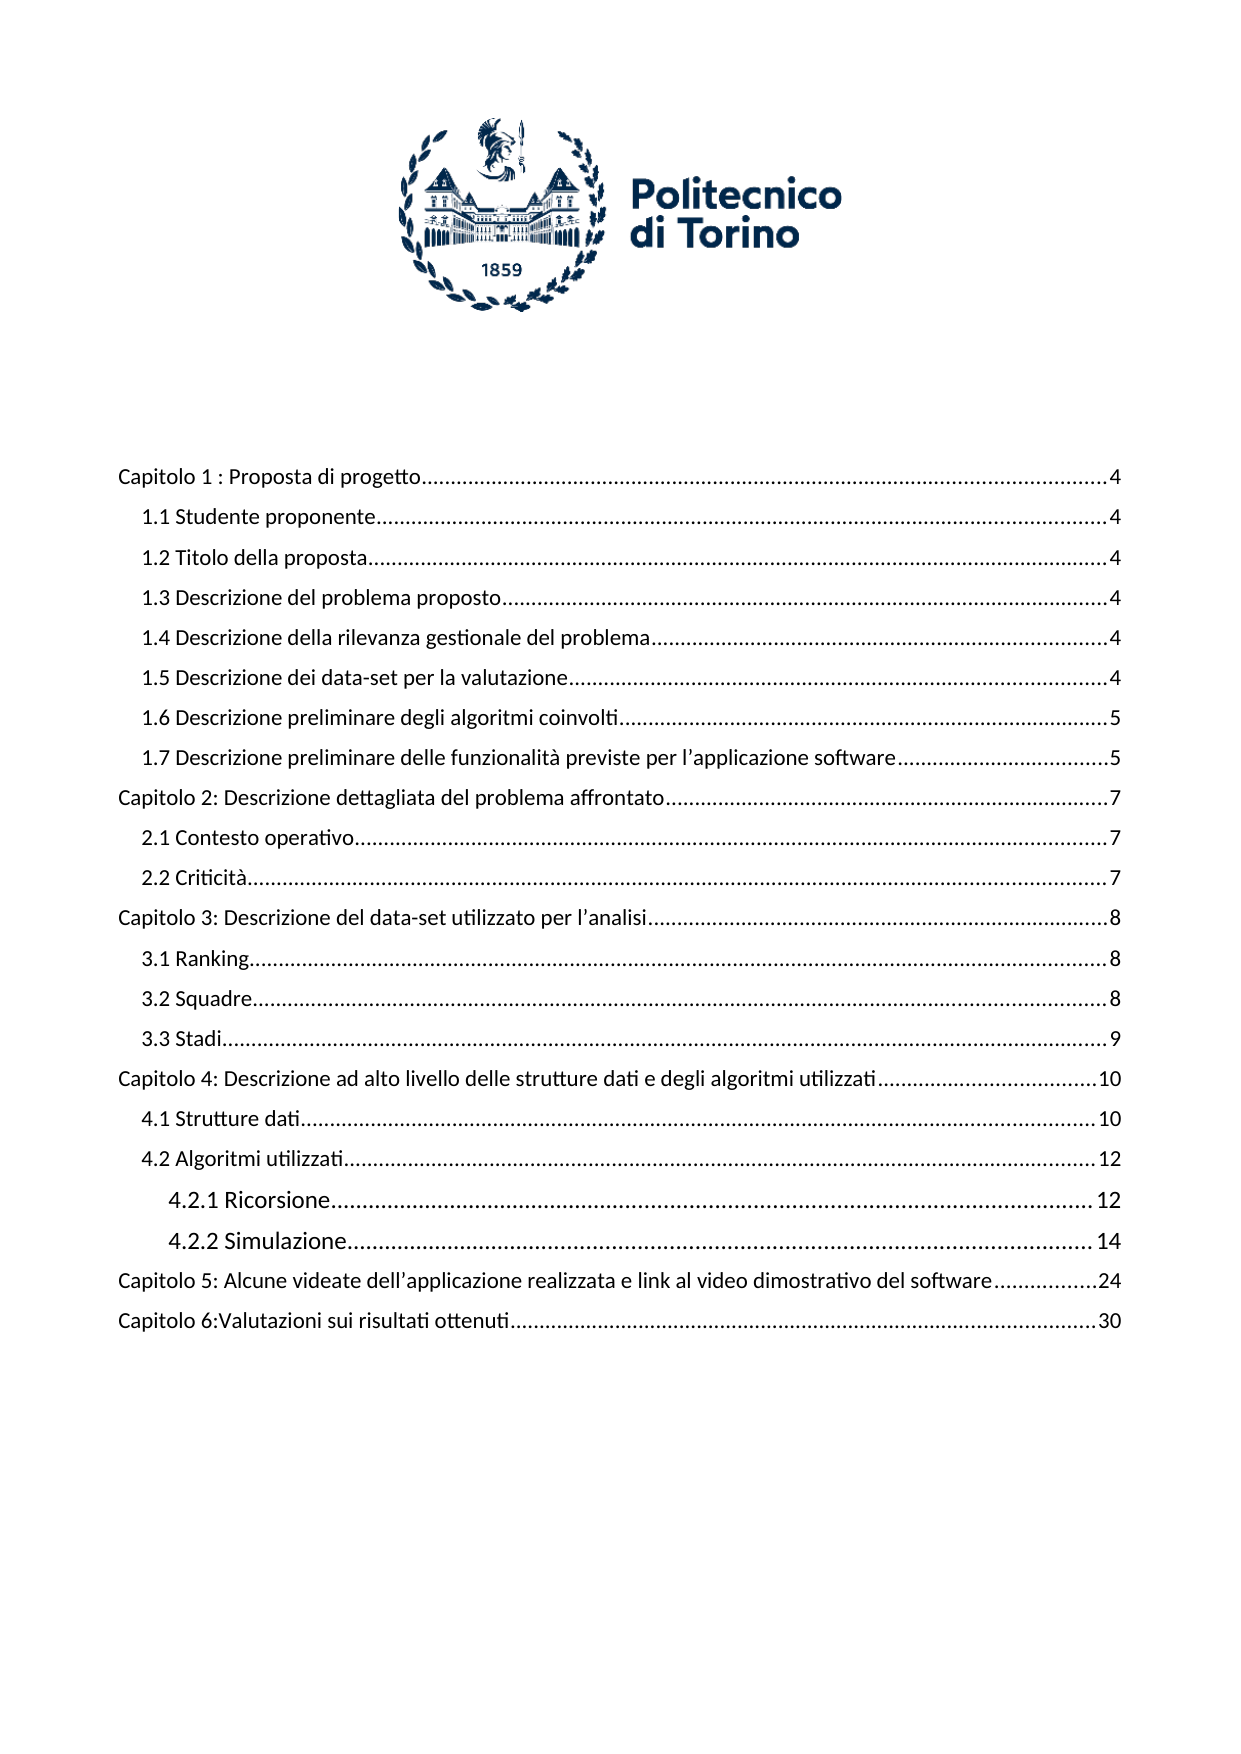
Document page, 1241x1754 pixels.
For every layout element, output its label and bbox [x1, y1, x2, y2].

picture [398, 118, 842, 312]
